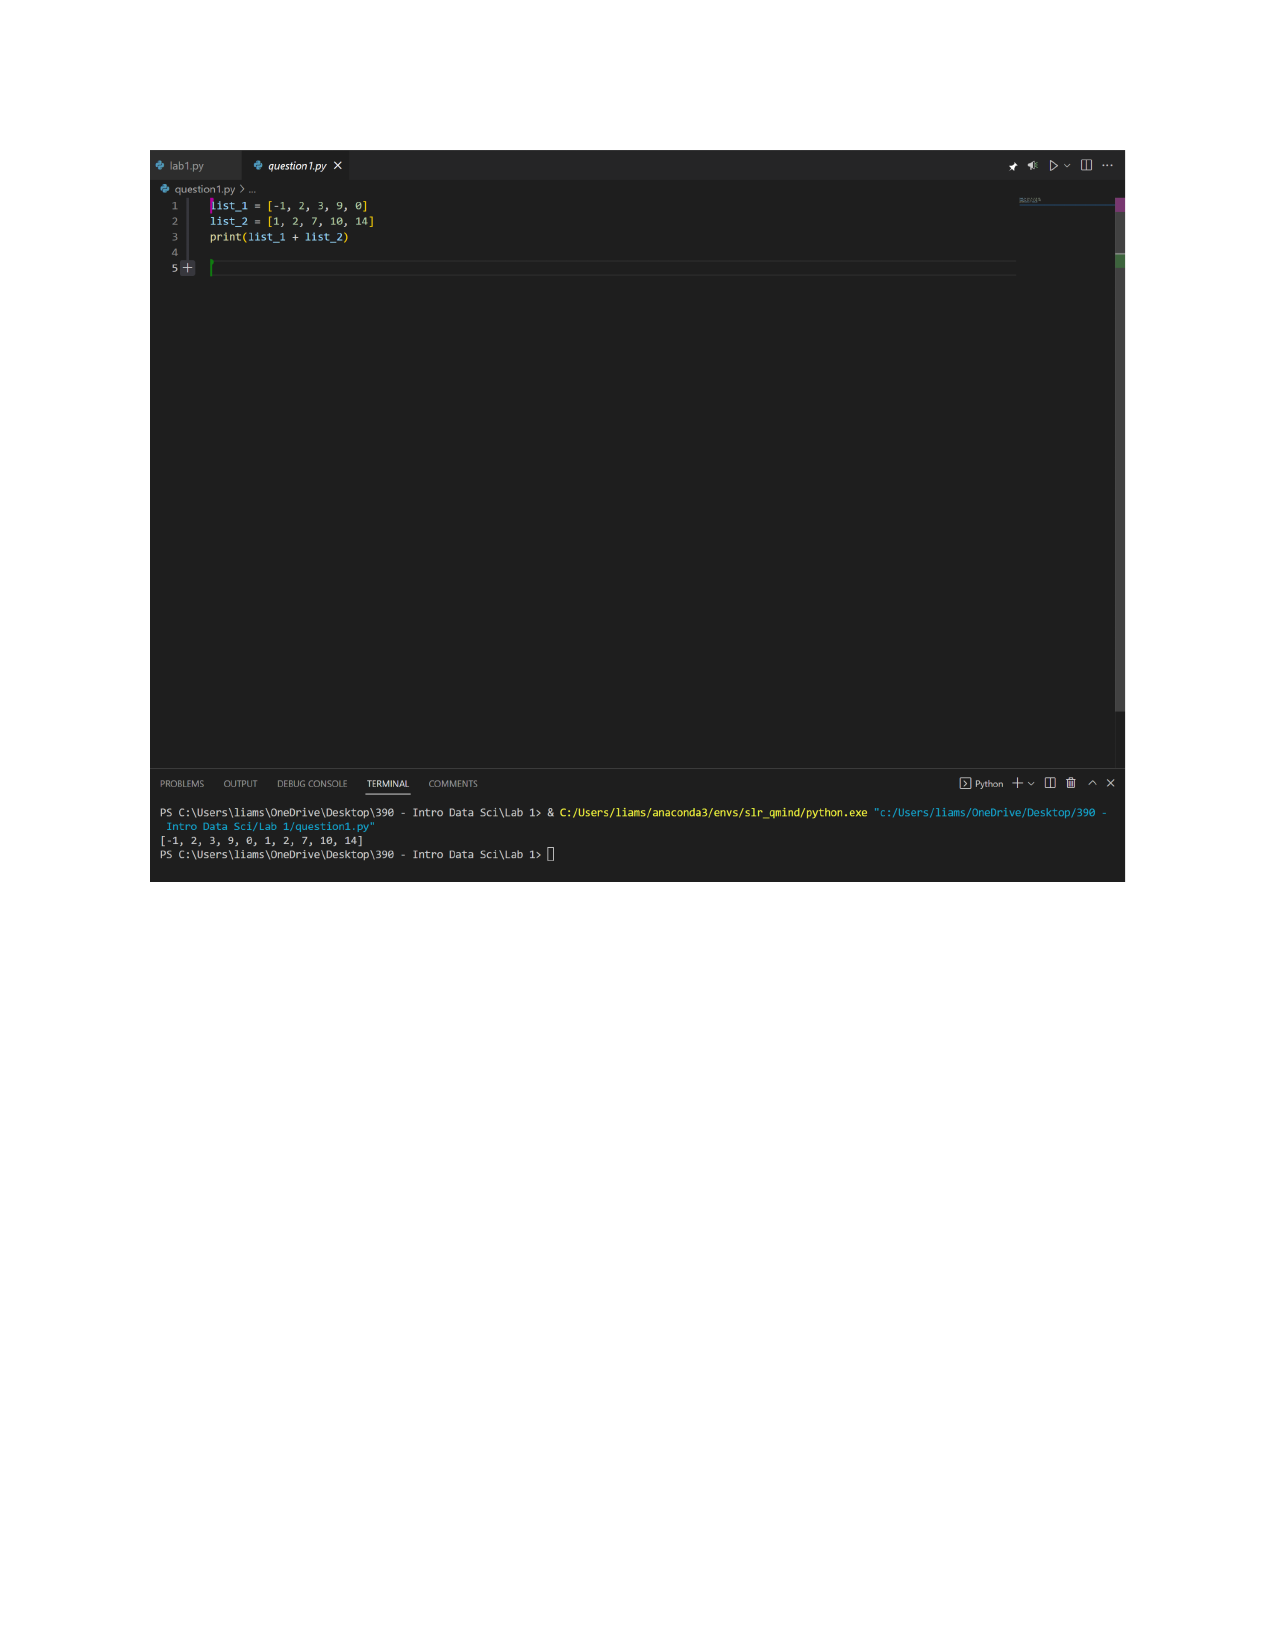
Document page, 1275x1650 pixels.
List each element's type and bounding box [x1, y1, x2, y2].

picture [150, 150, 1125, 882]
